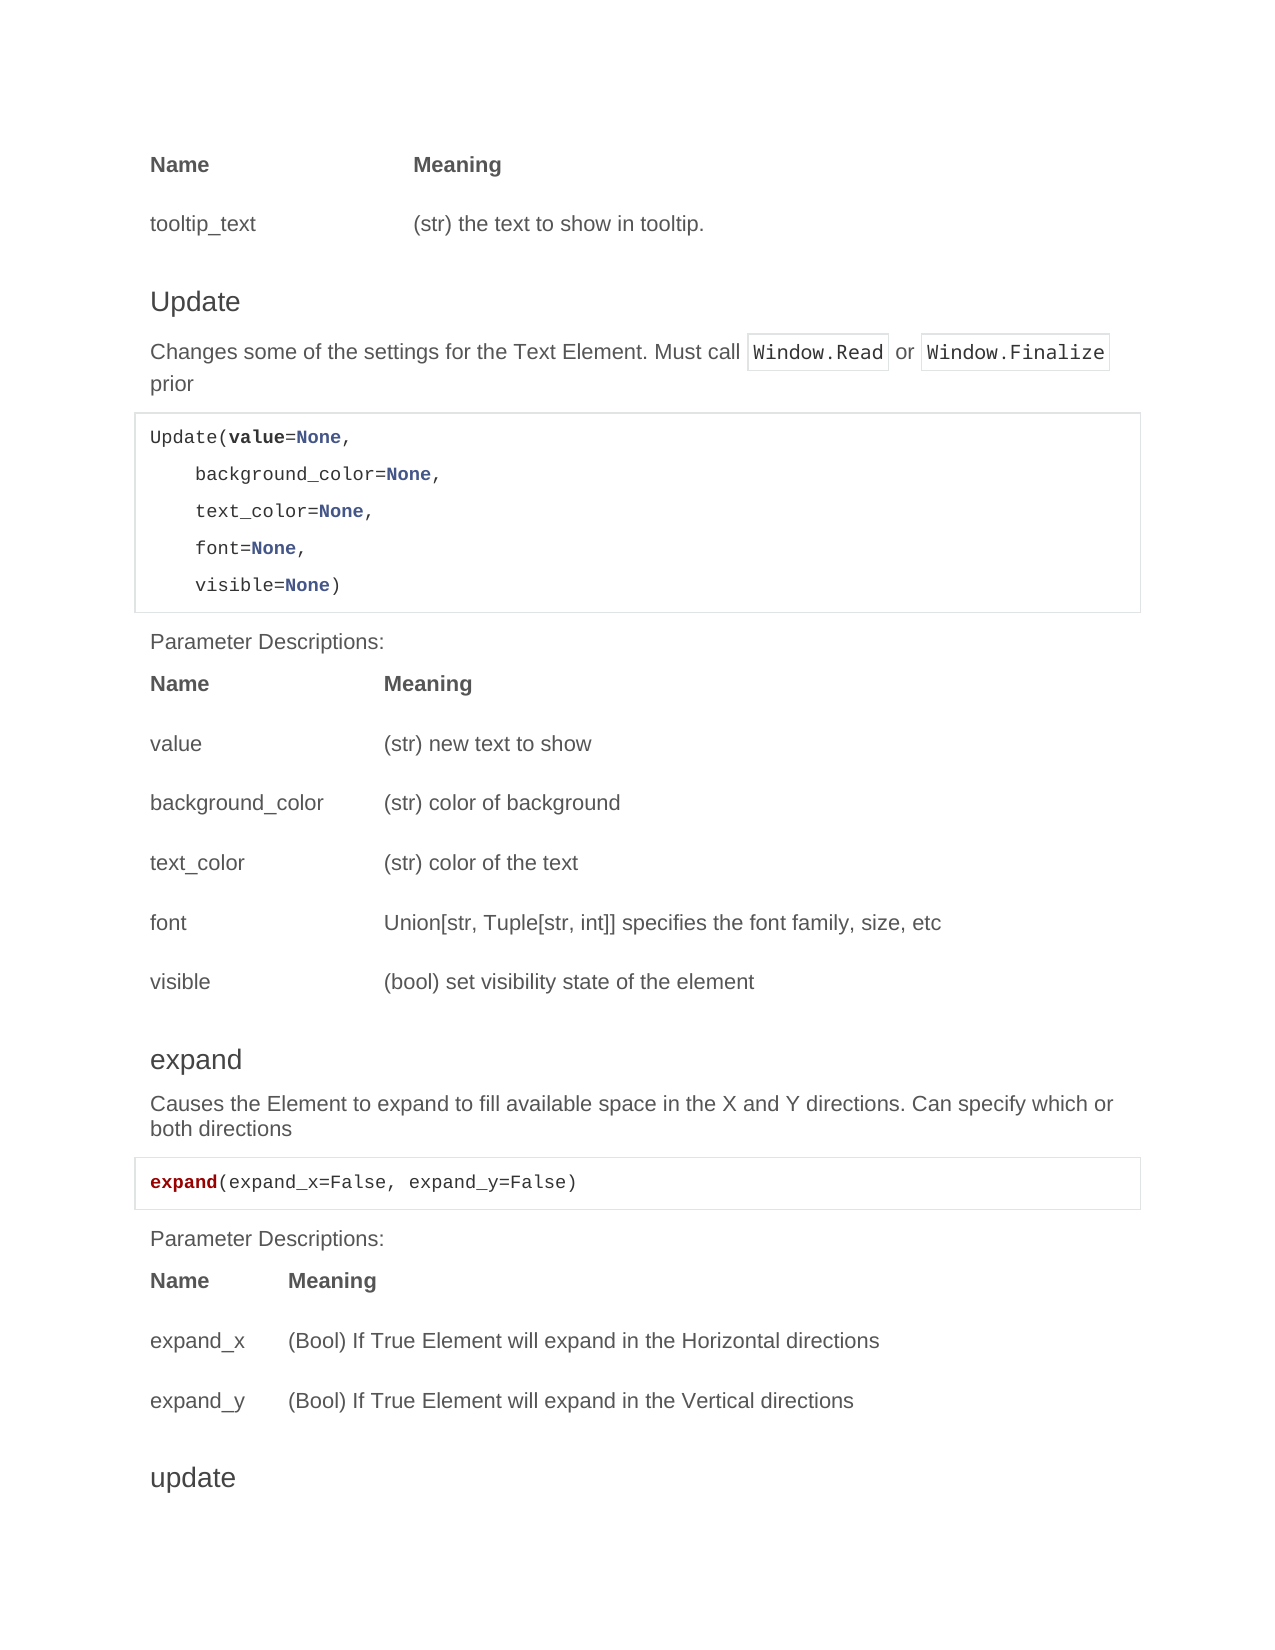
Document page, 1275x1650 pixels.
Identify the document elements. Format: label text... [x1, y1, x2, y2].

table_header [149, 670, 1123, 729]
text Parameter Descriptions: [150, 1226, 1125, 1251]
text visible=None) [136, 559, 1140, 612]
text Changes some of the settings for the Text Element. Must call Window.Read or Window.Finalize prior [150, 333, 1125, 396]
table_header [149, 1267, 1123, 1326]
text Update [150, 285, 1125, 317]
text update [150, 1461, 1125, 1493]
text text_color=None, [136, 486, 1140, 523]
text font=None, [136, 523, 1140, 559]
text expand(expand_x=False, expand_y=False) [136, 1158, 1140, 1209]
text Update(value=None, [136, 414, 1140, 449]
text Causes the Element to expand to fill available space in the X and Y directions. Can specify which or both directions [150, 1091, 1125, 1141]
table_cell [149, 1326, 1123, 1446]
text background_color=None, [136, 449, 1140, 486]
text Parameter Descriptions: [150, 629, 1125, 654]
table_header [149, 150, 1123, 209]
text expand [150, 1043, 1125, 1075]
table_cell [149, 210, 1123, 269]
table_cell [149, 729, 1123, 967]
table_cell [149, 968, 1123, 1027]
